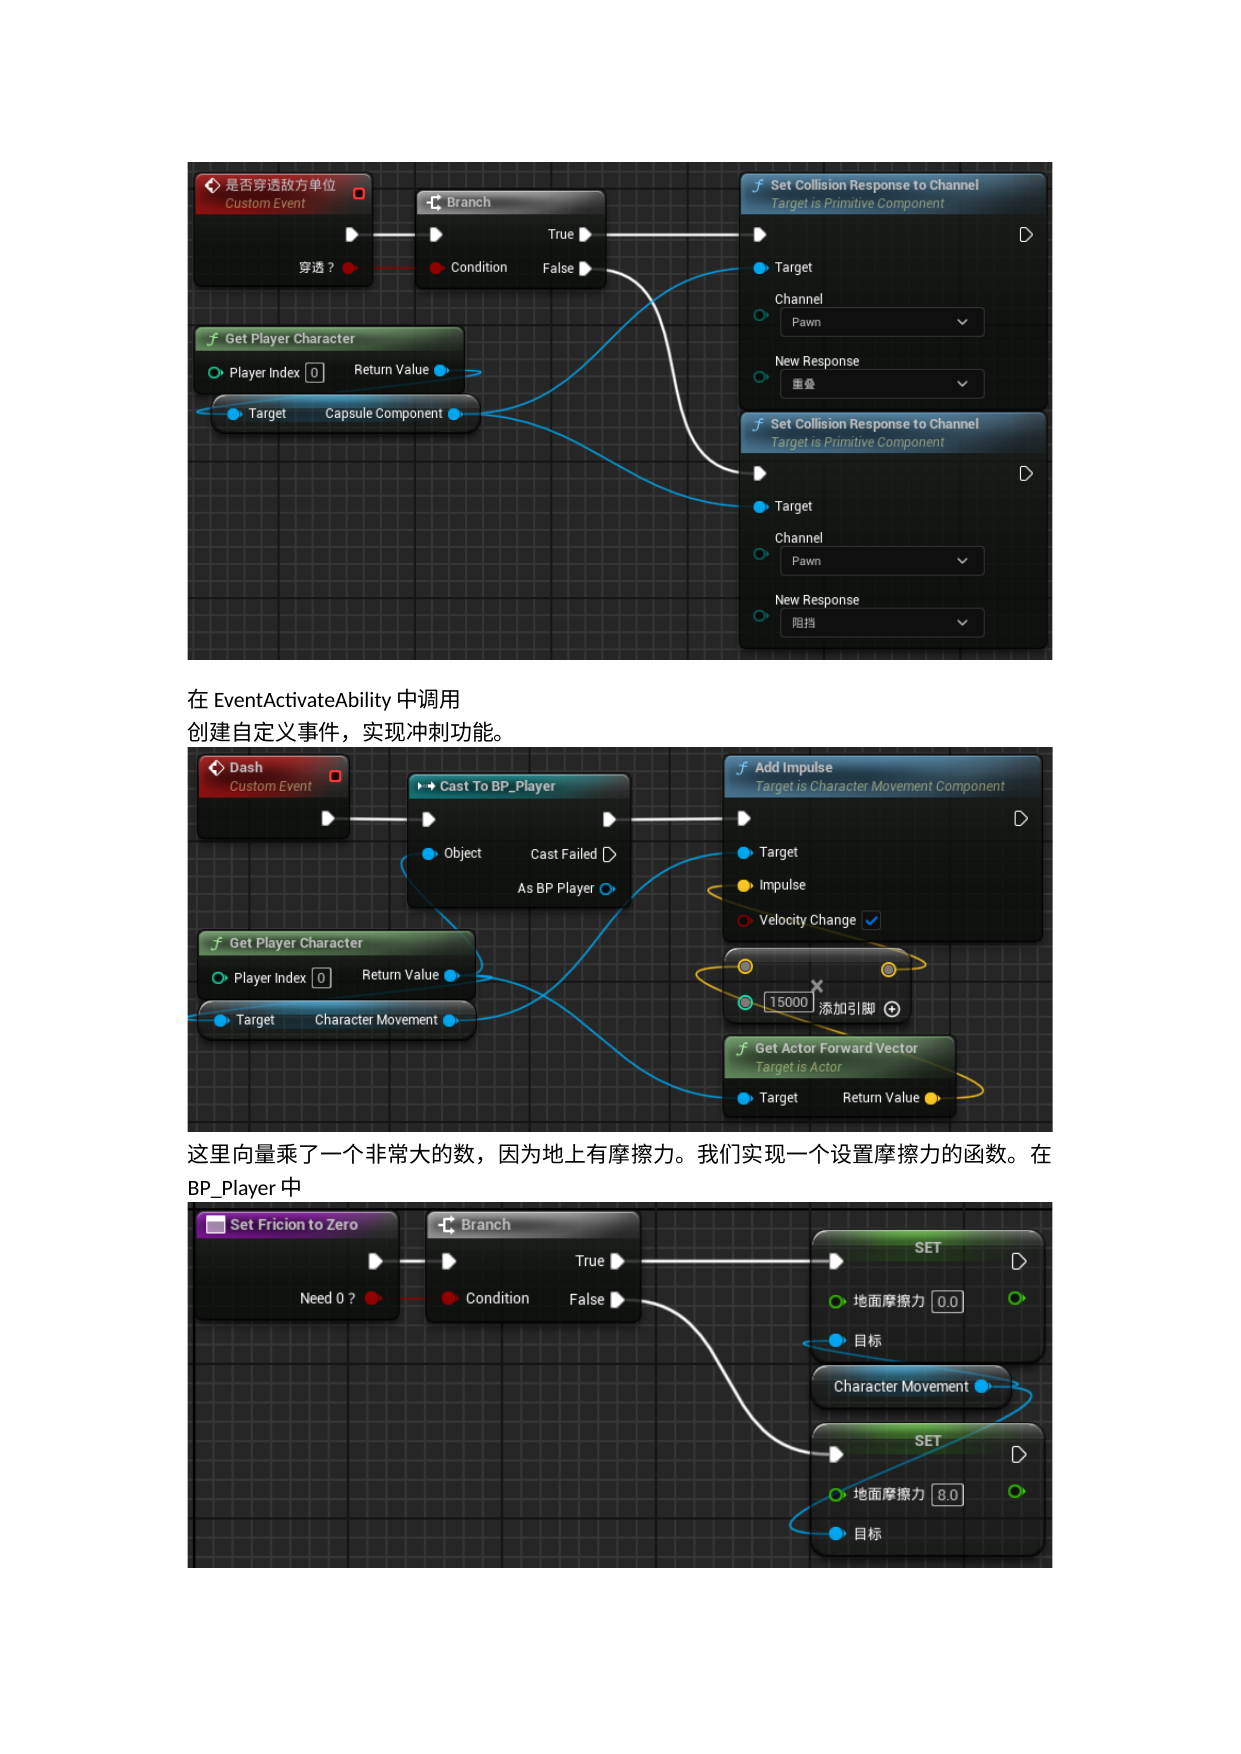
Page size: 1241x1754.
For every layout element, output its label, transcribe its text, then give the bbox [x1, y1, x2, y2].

picture [187, 747, 1053, 1132]
list 在EventActivateAbility中调用 [187, 682, 1053, 714]
list 创建自定义事件，实现冲刺功能。 [187, 714, 1053, 747]
picture [187, 1202, 1053, 1568]
picture [187, 162, 1053, 660]
list 这里向量乘了一个非常大的数，因为地上有摩擦力。我们实现一个设置摩擦力的函数。在BP_Player中 [187, 1137, 1053, 1202]
